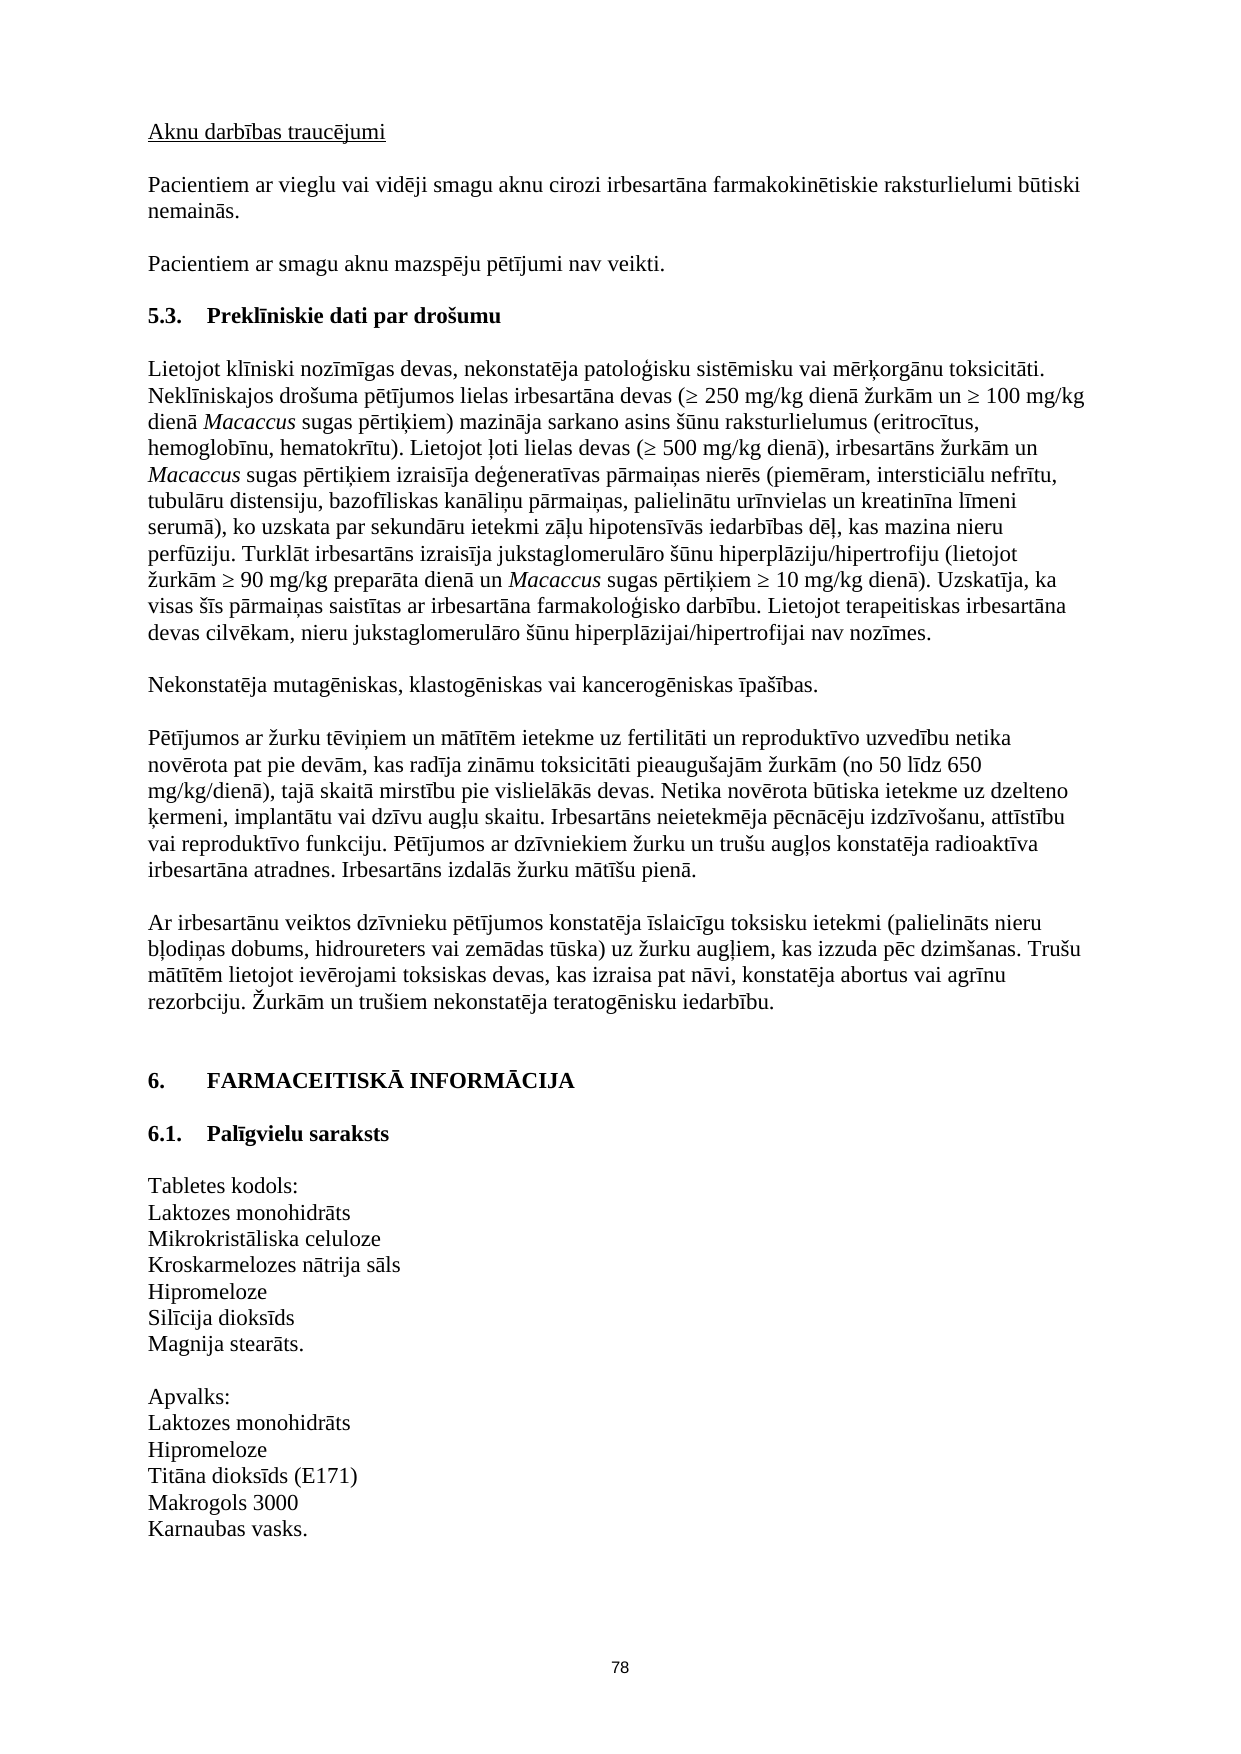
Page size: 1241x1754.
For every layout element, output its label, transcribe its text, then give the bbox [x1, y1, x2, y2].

text Kroskarmelozes nātrija sāls [148, 1251, 1093, 1278]
text Makrogols 3000 [148, 1488, 1093, 1515]
subtitle 6.1. Palīgvielu saraksts [148, 1119, 1093, 1146]
text Tabletes kodols: [148, 1172, 1093, 1199]
text Pacientiem ar smagu aknu mazspēju pētījumi nav veikti. [148, 250, 1093, 276]
text Titāna dioksīds (E171) [148, 1462, 1093, 1488]
text Laktozes monohidrāts [148, 1409, 1093, 1436]
text Hipromeloze [148, 1436, 1093, 1462]
text Apvalks: [148, 1383, 1093, 1409]
text Magnija stearāts. [148, 1330, 1093, 1357]
text Lietojot klīniski nozīmīgas devas, nekonstatēja patoloģisku sistēmisku vai mērķorgānu toksicitāti. Neklīniskajos drošuma pētījumos lielas irbesartāna devas (≥ 250 mg/kg dienā žurkām un ≥ 100 mg/kg dienā Macaccus sugas pērtiķiem) mazināja sarkano asins šūnu raksturlielumus (eritrocītus, hemoglobīnu, hematokrītu). Lietojot ļoti lielas devas (≥ 500 mg/kg dienā), irbesartāns žurkām un Macaccus sugas pērtiķiem izraisīja deģeneratīvas pārmaiņas nierēs (piemēram, intersticiālu nefrītu, tubulāru distensiju, bazofīliskas kanāliņu pārmaiņas, palielinātu urīnvielas un kreatinīna līmeni serumā), ko uzskata par sekundāru ietekmi zāļu hipotensīvās iedarbības dēļ, kas mazina nieru perfūziju. Turklāt irbesartāns izraisīja jukstaglomerulāro šūnu hiperplāziju/hipertrofiju (lietojot žurkām ≥ 90 mg/kg preparāta dienā un Macaccus sugas pērtiķiem ≥ 10 mg/kg dienā). Uzskatīja, ka visas šīs pārmaiņas saistītas ar irbesartāna farmakoloģisko darbību. Lietojot terapeitiskas irbesartāna devas cilvēkam, nieru jukstaglomerulāro šūnu hiperplāzijai/hipertrofijai nav nozīmes. [148, 355, 1093, 645]
subtitle 5.3. Preklīniskie dati par drošumu [148, 303, 1093, 329]
text Ar irbesartānu veiktos dzīvnieku pētījumos konstatēja īslaicīgu toksisku ietekmi (palielināts nieru bļodiņas dobums, hidroureters vai zemādas tūska) uz žurku augļiem, kas izzuda pēc dzimšanas. Trušu mātītēm lietojot ievērojami toksiskas devas, kas izraisa pat nāvi, konstatēja abortus vai agrīnu rezorbciju. Žurkām un trušiem nekonstatēja teratogēnisku iedarbību. [148, 909, 1093, 1014]
text Silīcija dioksīds [148, 1304, 1093, 1330]
text Nekonstatēja mutagēniskas, klastogēniskas vai kancerogēniskas īpašības. [148, 672, 1093, 698]
text Karnaubas vasks. [148, 1515, 1093, 1541]
text Aknu darbības traucējumi [148, 118, 1093, 144]
text Hipromeloze [148, 1278, 1093, 1304]
text Pētījumos ar žurku tēviņiem un mātītēm ietekme uz fertilitāti un reproduktīvo uzvedību netika novērota pat pie devām, kas radīja zināmu toksicitāti pieaugušajām žurkām (no 50 līdz 650 mg/kg/dienā), tajā skaitā mirstību pie vislielākās devas. Netika novērota būtiska ietekme uz dzelteno ķermeni, implantātu vai dzīvu augļu skaitu. Irbesartāns neietekmēja pēcnācēju izdzīvošanu, attīstību vai reproduktīvo funkciju. Pētījumos ar dzīvniekiem žurku un trušu augļos konstatēja radioaktīva irbesartāna atradnes. Irbesartāns izdalās žurku mātīšu pienā. [148, 724, 1093, 882]
text Pacientiem ar vieglu vai vidēji smagu aknu cirozi irbesartāna farmakokinētiskie raksturlielumi būtiski nemainās. [148, 171, 1093, 223]
text Mikrokristāliska celuloze [148, 1225, 1093, 1251]
subtitle 6. FARMACEITISKĀ INFORMĀCIJA [148, 1067, 1093, 1093]
text Laktozes monohidrāts [148, 1199, 1093, 1225]
